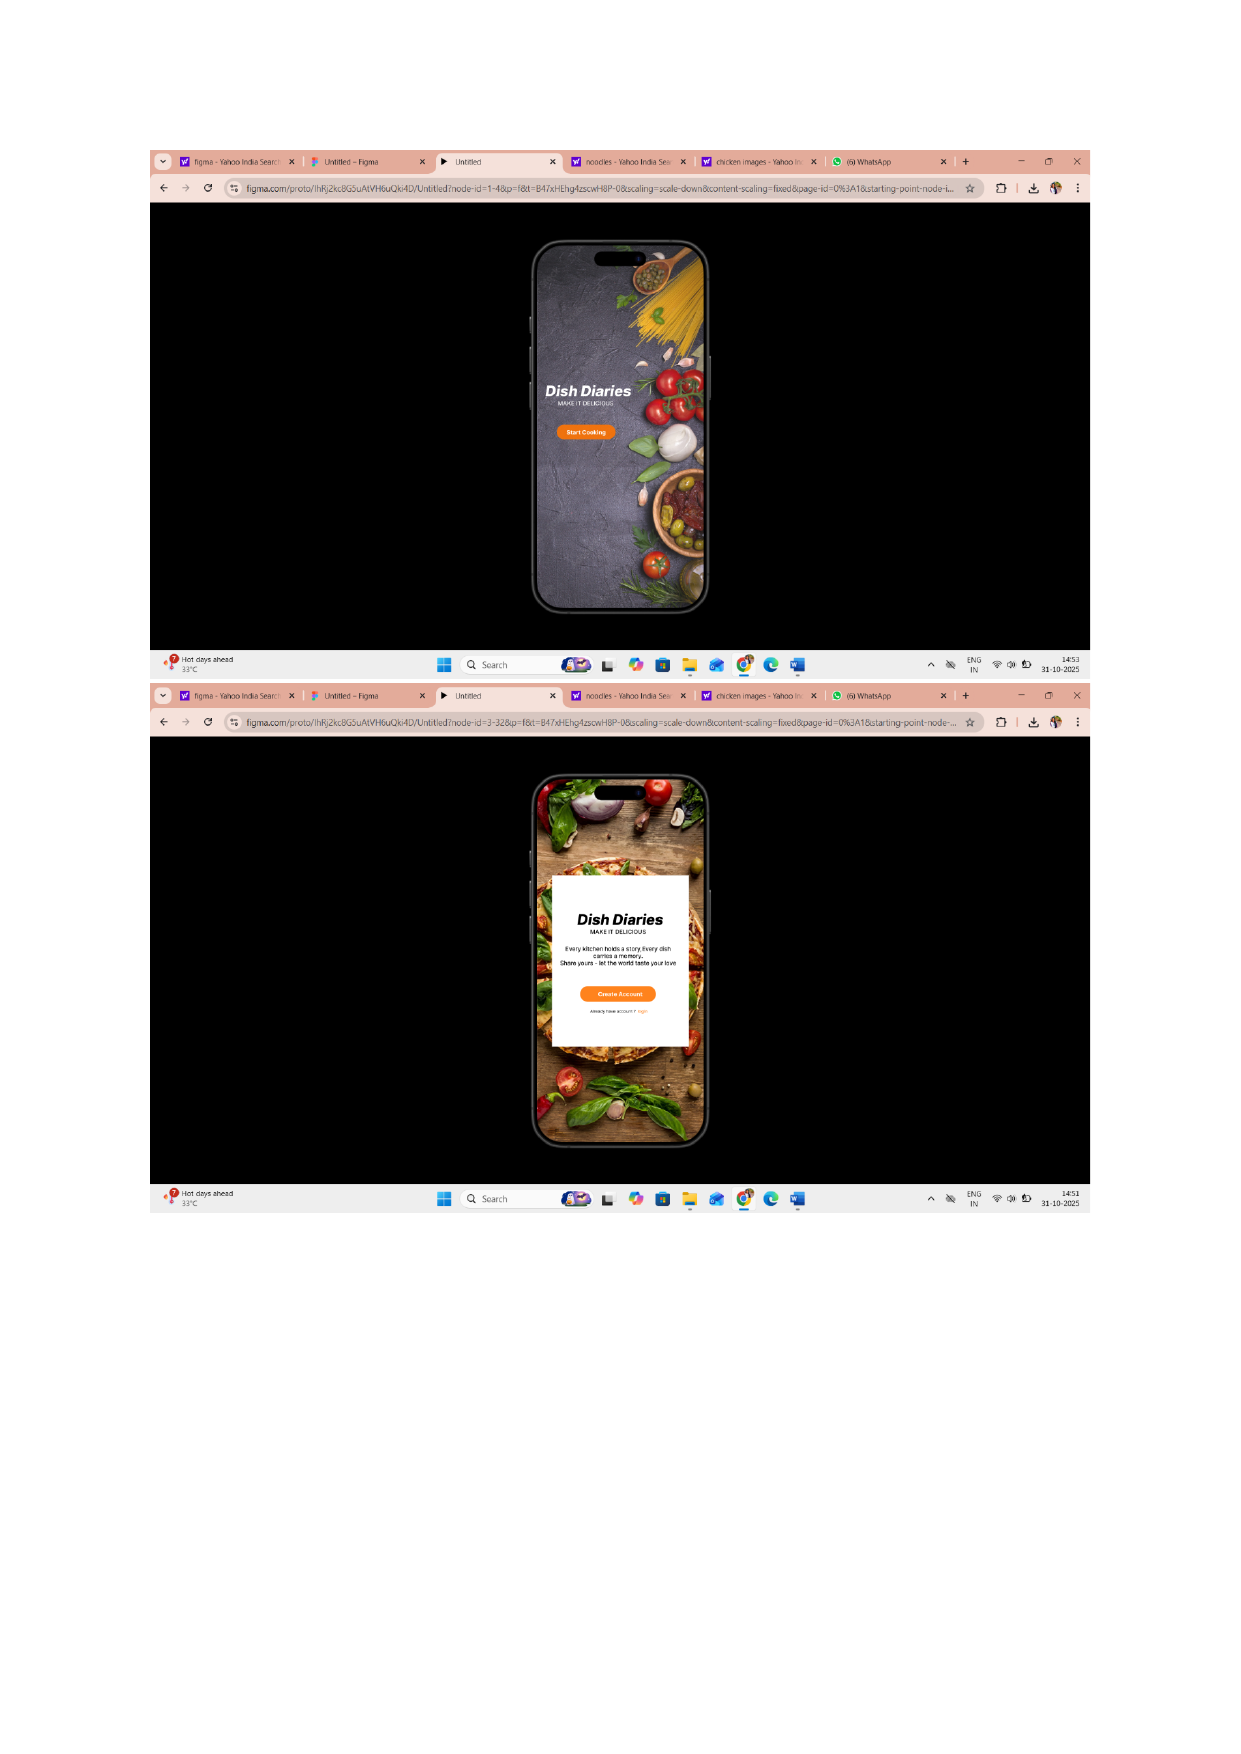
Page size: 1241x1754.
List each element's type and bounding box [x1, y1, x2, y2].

picture [150, 683, 1091, 1213]
picture [150, 150, 1091, 679]
